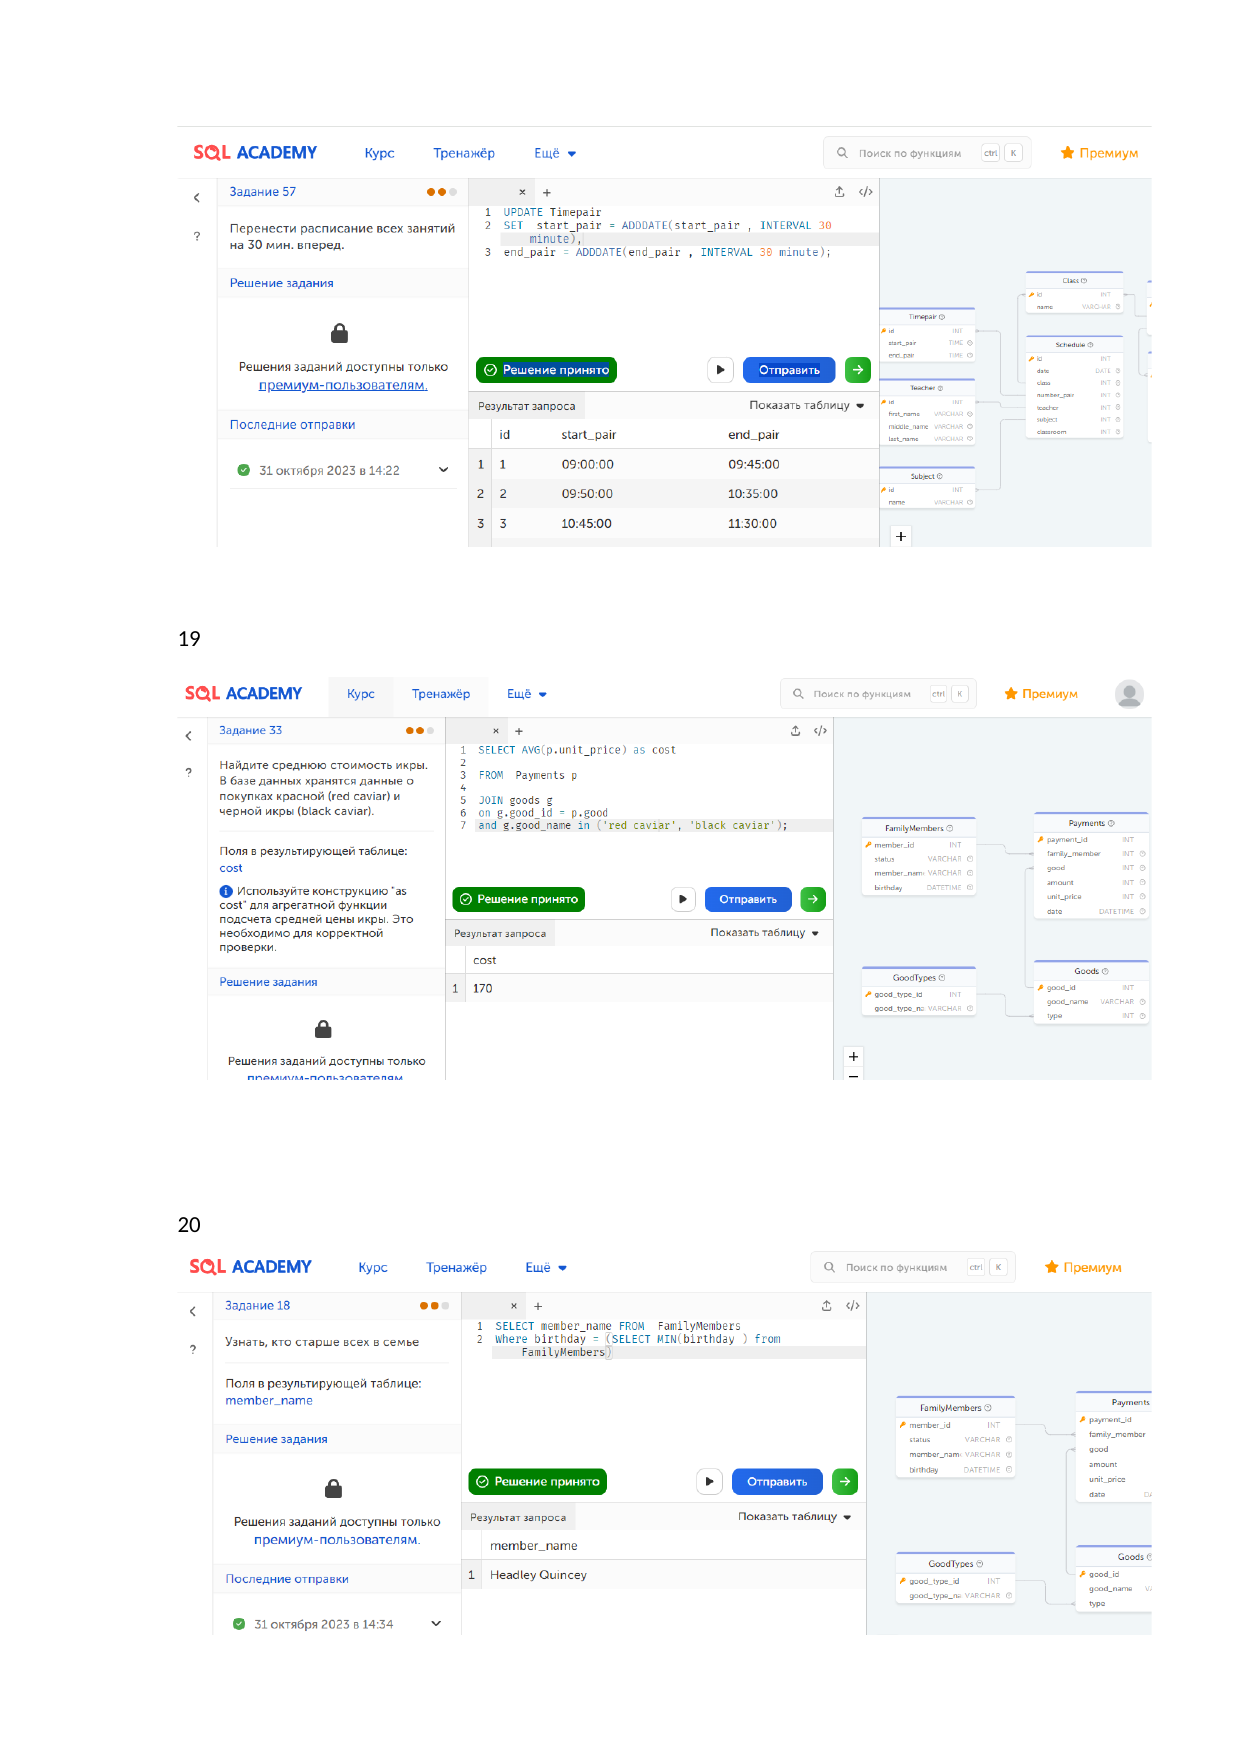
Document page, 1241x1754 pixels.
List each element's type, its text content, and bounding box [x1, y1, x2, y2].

picture [177, 118, 1152, 547]
picture [177, 1242, 1152, 1635]
text 20 [177, 1210, 1152, 1242]
picture [177, 677, 1152, 1080]
text 19 [177, 624, 1152, 652]
